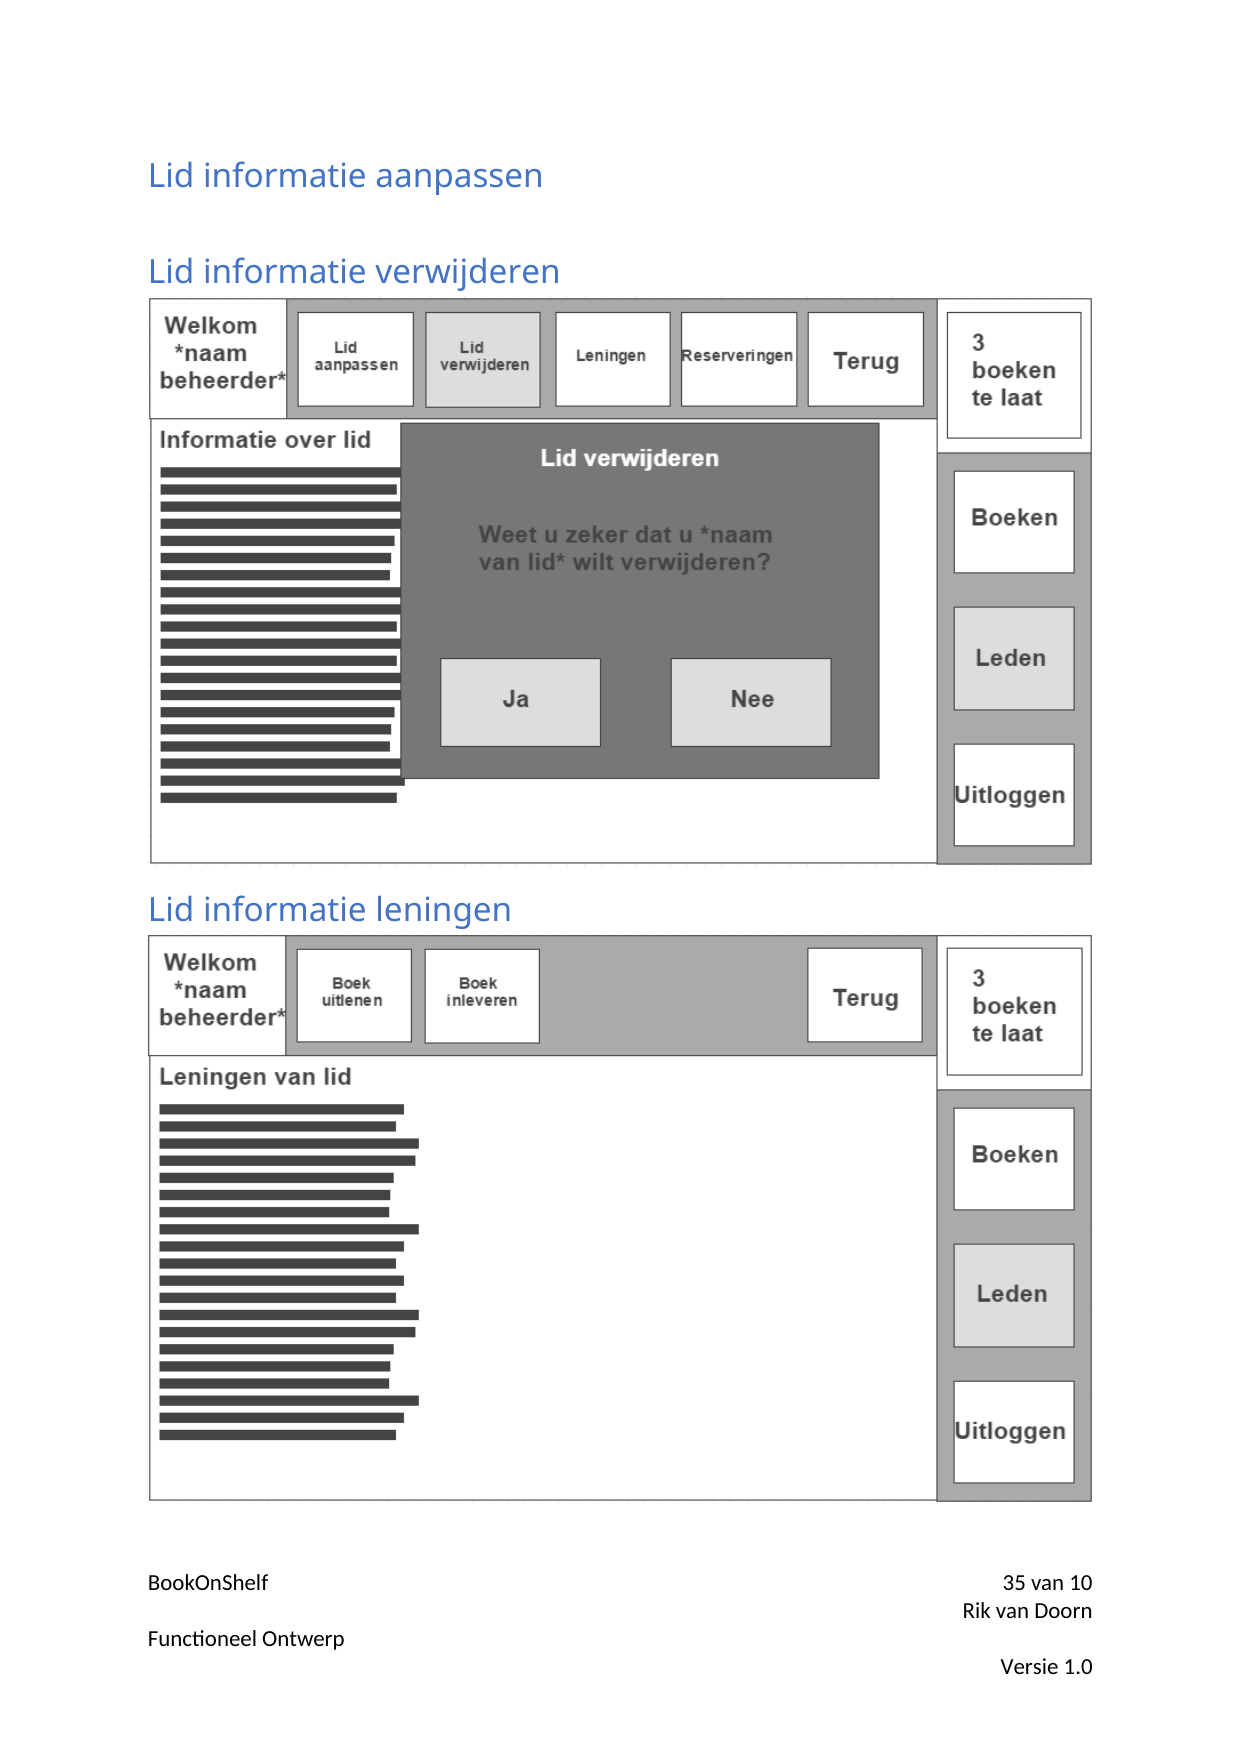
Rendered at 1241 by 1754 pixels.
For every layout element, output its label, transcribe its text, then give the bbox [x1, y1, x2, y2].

subtitle Lid informatie leningen [148, 885, 1093, 931]
subtitle Lid informatie aanpassen [148, 152, 1093, 197]
picture [147, 296, 1093, 867]
picture [147, 934, 1093, 1503]
subtitle Lid informatie verwijderen [148, 248, 1093, 293]
